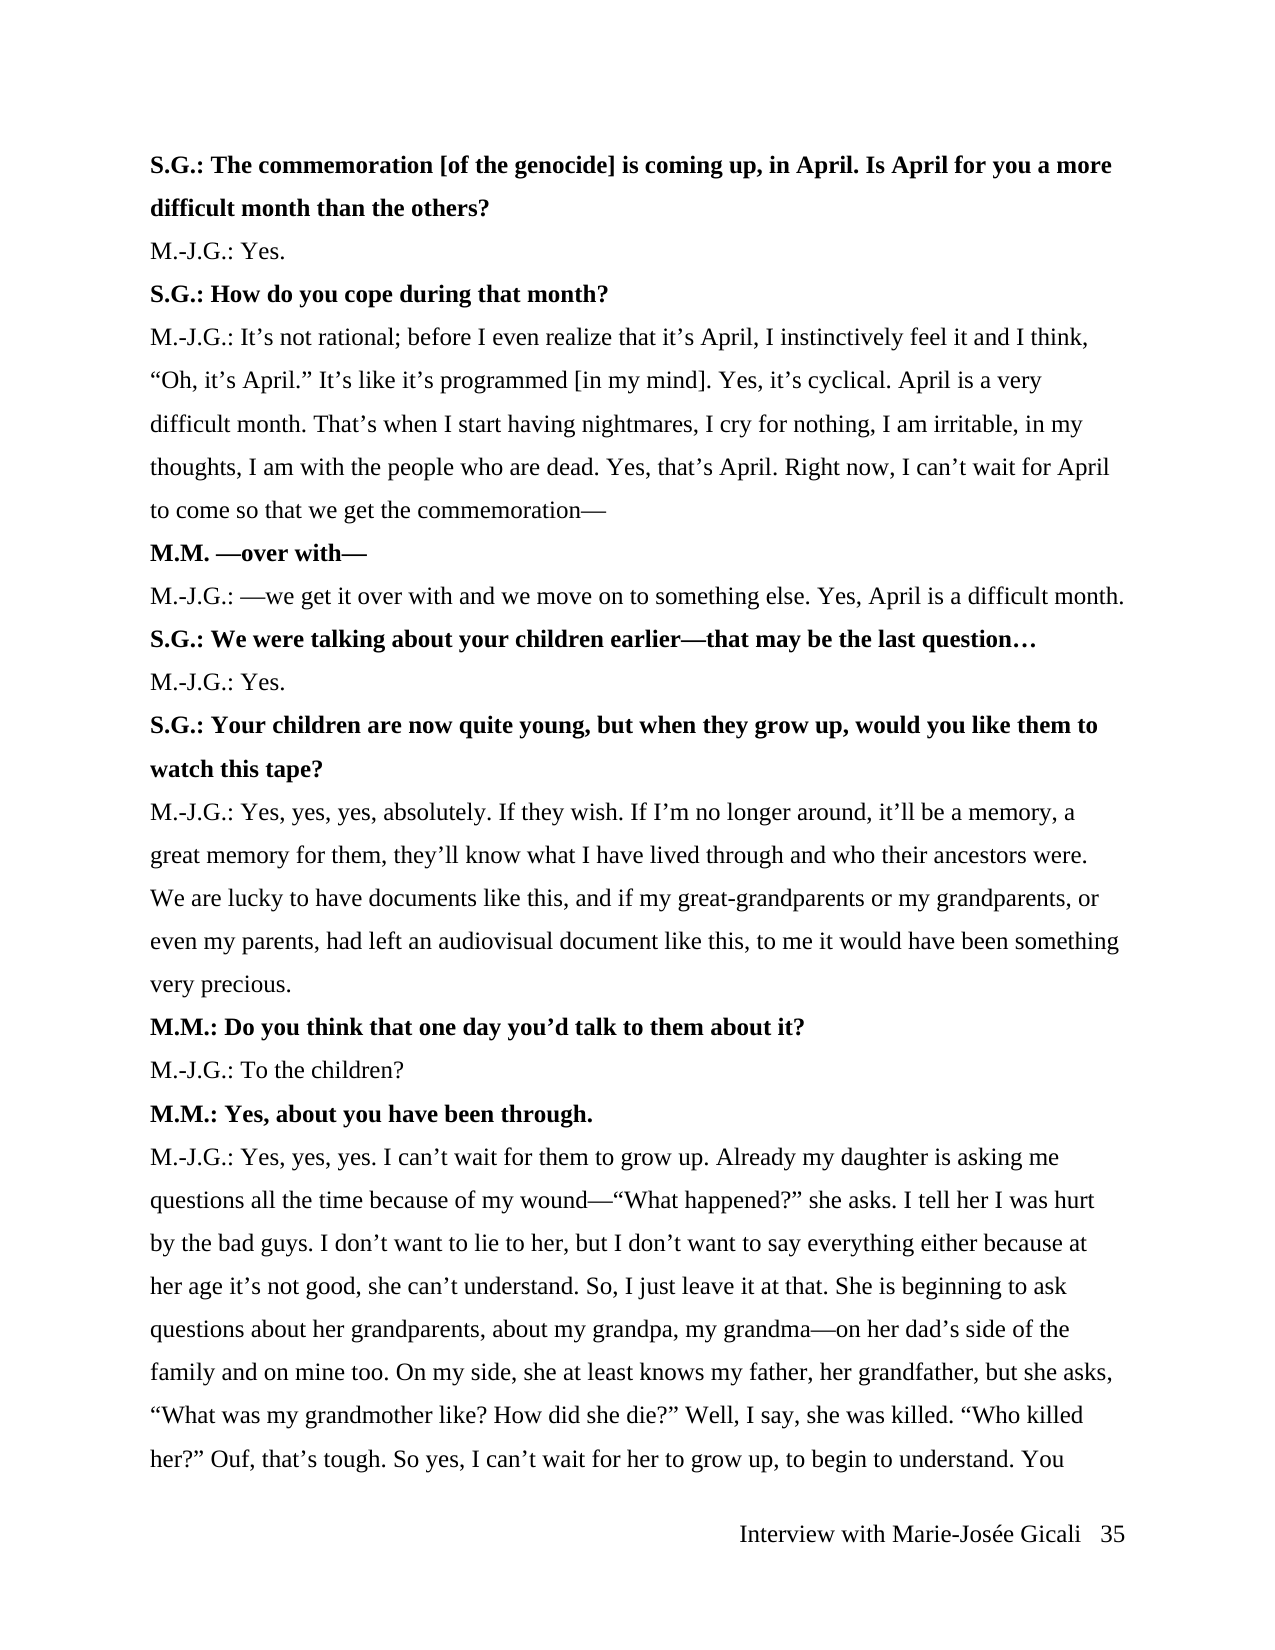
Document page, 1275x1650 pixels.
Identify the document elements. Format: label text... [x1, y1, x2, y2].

text M.-J.G.: —we get it over with and we move on to something else. Yes, April is a difficult month. [150, 581, 1125, 610]
text S.G.: We were talking about your children earlier—that may be the last question… [150, 624, 1125, 653]
text S.G.: Your children are now quite young, but when they grow up, would you like them to watch this tape? [150, 711, 1125, 782]
text S.G.: How do you cope during that month? [150, 279, 1125, 308]
text M.-J.G.: It’s not rational; before I even realize that it’s April, I instinctively feel it and I think, “Oh, it’s April.” It’s like it’s programmed [in my mind]. Yes, it’s cyclical. April is a very difficult month. That’s when I start having nightmares, I cry for nothing, I am irritable, in my thoughts, I am with the people who are dead. Yes, that’s April. Right now, I can’t wait for April to come so that we get the commemoration— [150, 322, 1125, 524]
text M.-J.G.: To the children? [150, 1056, 1125, 1084]
text M.-J.G.: Yes. [150, 667, 1125, 696]
text M.M. —over with— [150, 538, 1125, 567]
text M.-J.G.: Yes. [150, 236, 1125, 265]
text M.M.: Do you think that one day you’d talk to them about it? [150, 1012, 1125, 1041]
text M.M.: Yes, about you have been through. [150, 1099, 1125, 1127]
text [150, 1142, 1125, 1472]
text S.G.: The commemoration [of the genocide] is coming up, in April. Is April for you a more difficult month than the others? [150, 150, 1125, 222]
text M.-J.G.: Yes, yes, yes, absolutely. If they wish. If I’m no longer around, it’ll be a memory, a great memory for them, they’ll know what I have lived through and who their ancestors were. We are lucky to have documents like this, and if my great-grandparents or my grandparents, or even my parents, had left an audiovisual document like this, to me it would have been something very precious. [150, 797, 1125, 998]
